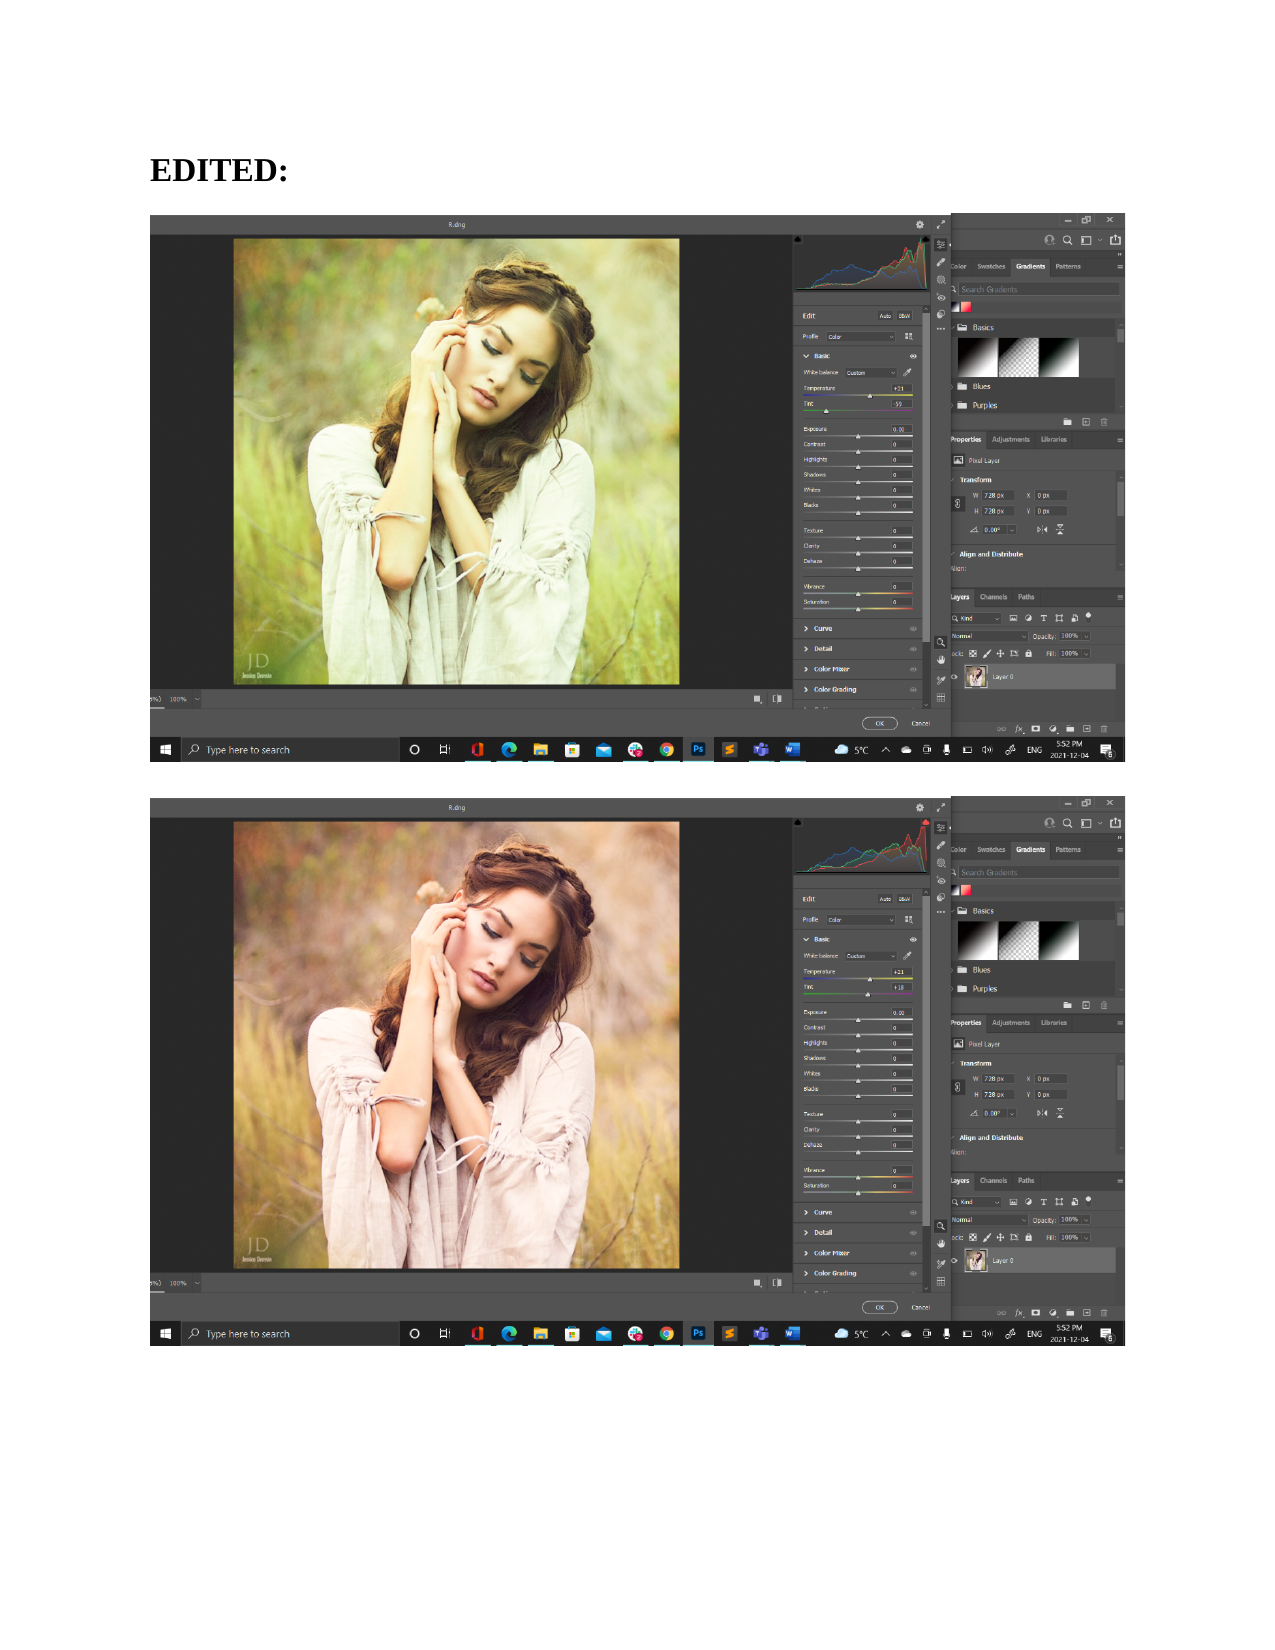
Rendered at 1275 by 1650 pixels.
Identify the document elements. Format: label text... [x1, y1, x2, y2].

picture [150, 796, 1125, 1346]
picture [150, 213, 1125, 762]
text EDITED: [150, 150, 1125, 188]
